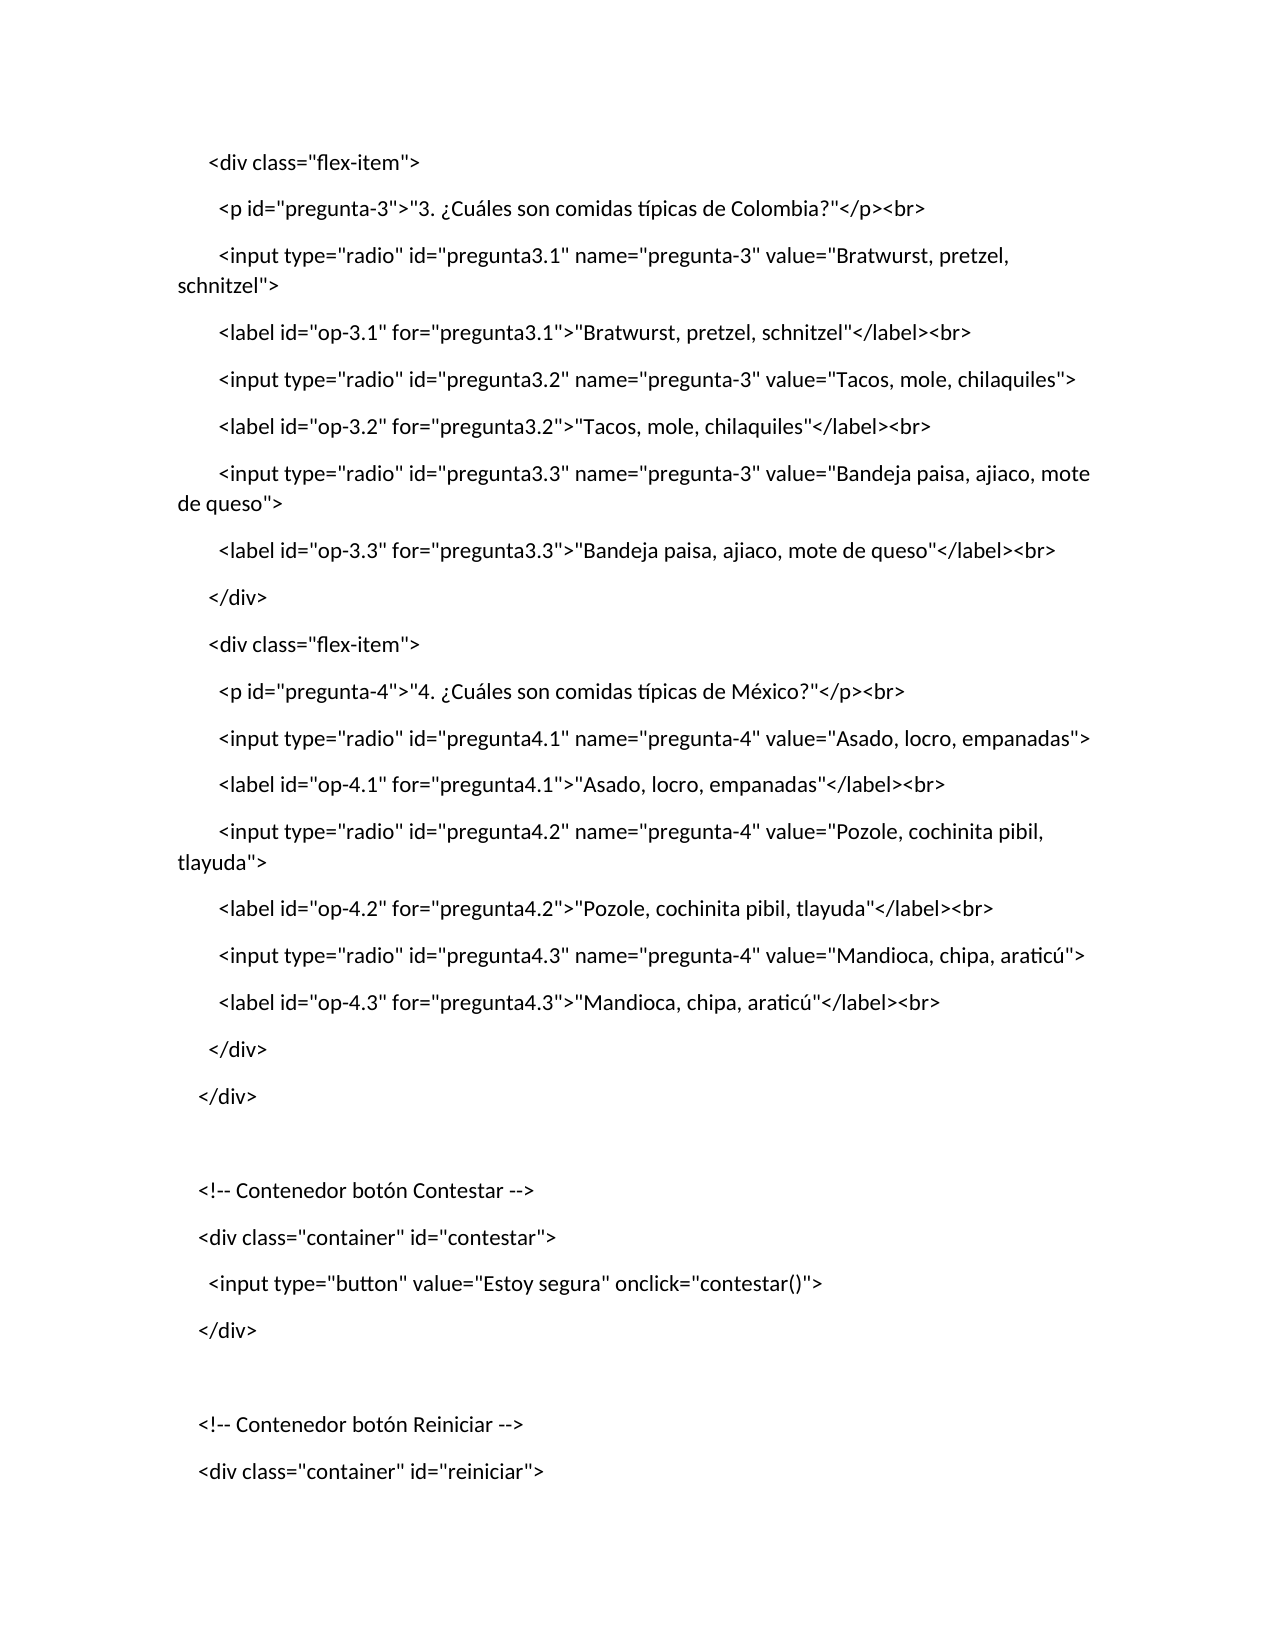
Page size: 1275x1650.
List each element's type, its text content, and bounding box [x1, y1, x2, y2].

text <input type="radio" id="pregunta4.1" name="pregunta-4" value="Asado, locro, empanadas"> [177, 724, 1098, 752]
text <label id="op-3.2" for="pregunta3.2">"Tacos, mole, chilaquiles"</label><br> [177, 412, 1098, 440]
text <p id="pregunta-4">"4. ¿Cuáles son comidas típicas de México?"</p><br> [177, 677, 1098, 705]
text <p id="pregunta-3">"3. ¿Cuáles son comidas típicas de Colombia?"</p><br> [177, 194, 1098, 222]
text <label id="op-3.1" for="pregunta3.1">"Bratwurst, pretzel, schnitzel"</label><br> [177, 318, 1098, 346]
text <div class="flex-item"> [177, 148, 1098, 176]
text <label id="op-3.3" for="pregunta3.3">"Bandeja paisa, ajiaco, mote de queso"</label><br> [177, 536, 1098, 564]
text <div class="container" id="contestar"> [177, 1223, 1098, 1251]
text <div class="flex-item"> [177, 630, 1098, 658]
text </div> [177, 1035, 1098, 1063]
text <input type="radio" id="pregunta4.2" name="pregunta-4" value="Pozole, cochinita pibil, tlayuda"> [177, 817, 1098, 876]
text <div class="container" id="reiniciar"> [177, 1457, 1098, 1485]
text <input type="radio" id="pregunta3.3" name="pregunta-3" value="Bandeja paisa, ajiaco, mote de queso"> [177, 459, 1098, 517]
text <input type="button" value="Estoy segura" onclick="contestar()"> [177, 1269, 1098, 1297]
text <label id="op-4.2" for="pregunta4.2">"Pozole, cochinita pibil, tlayuda"</label><br> [177, 894, 1098, 922]
text <input type="radio" id="pregunta3.2" name="pregunta-3" value="Tacos, mole, chilaquiles"> [177, 365, 1098, 393]
text <input type="radio" id="pregunta4.3" name="pregunta-4" value="Mandioca, chipa, araticú"> [177, 941, 1098, 969]
text <!-- Contenedor botón Contestar --> [177, 1176, 1098, 1204]
text </div> [177, 583, 1098, 611]
text <label id="op-4.1" for="pregunta4.1">"Asado, locro, empanadas"</label><br> [177, 771, 1098, 798]
text </div> [177, 1316, 1098, 1344]
text <input type="radio" id="pregunta3.1" name="pregunta-3" value="Bratwurst, pretzel, schnitzel"> [177, 241, 1098, 299]
text <!-- Contenedor botón Reiniciar --> [177, 1410, 1098, 1438]
text </div> [177, 1082, 1098, 1110]
text <label id="op-4.3" for="pregunta4.3">"Mandioca, chipa, araticú"</label><br> [177, 988, 1098, 1016]
